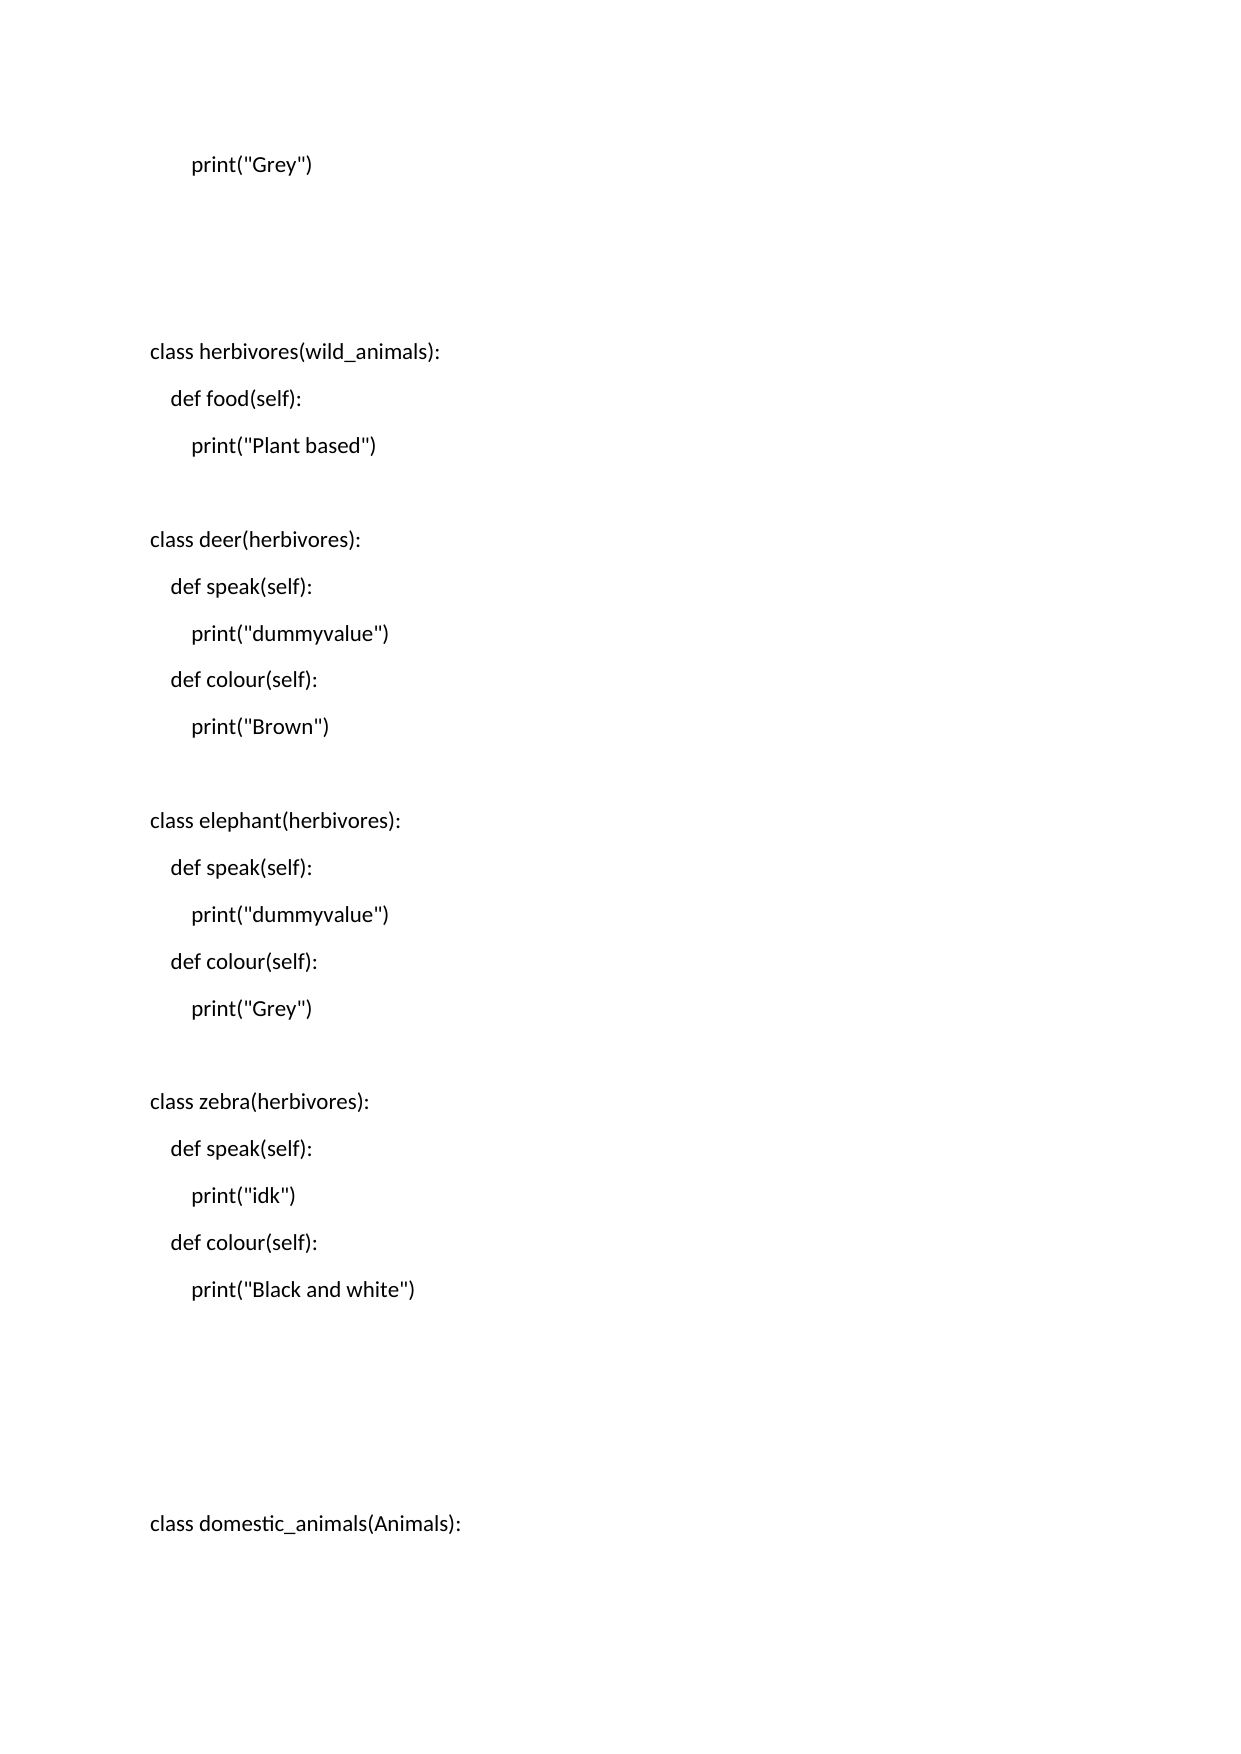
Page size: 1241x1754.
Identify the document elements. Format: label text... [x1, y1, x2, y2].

text class zebra(herbivores): [150, 1087, 1090, 1116]
text def food(self): [150, 384, 1090, 412]
text def speak(self): [150, 1134, 1090, 1162]
text print("Black and white") [150, 1275, 1090, 1303]
text print("idk") [150, 1181, 1090, 1209]
text print("Plant based") [150, 431, 1090, 459]
text print("dummyvalue") [150, 619, 1090, 647]
text def colour(self): [150, 947, 1090, 975]
text class domestic_animals(Animals): [150, 1509, 1090, 1537]
text print("Grey") [150, 150, 1090, 178]
text print("Brown") [150, 712, 1090, 741]
text class elephant(herbivores): [150, 806, 1090, 834]
text print("Grey") [150, 994, 1090, 1022]
text print("dummyvalue") [150, 900, 1090, 928]
text def colour(self): [150, 1228, 1090, 1256]
text def speak(self): [150, 572, 1090, 600]
text class deer(herbivores): [150, 525, 1090, 553]
text def colour(self): [150, 666, 1090, 694]
text def speak(self): [150, 853, 1090, 881]
text class herbivores(wild_animals): [150, 337, 1090, 366]
